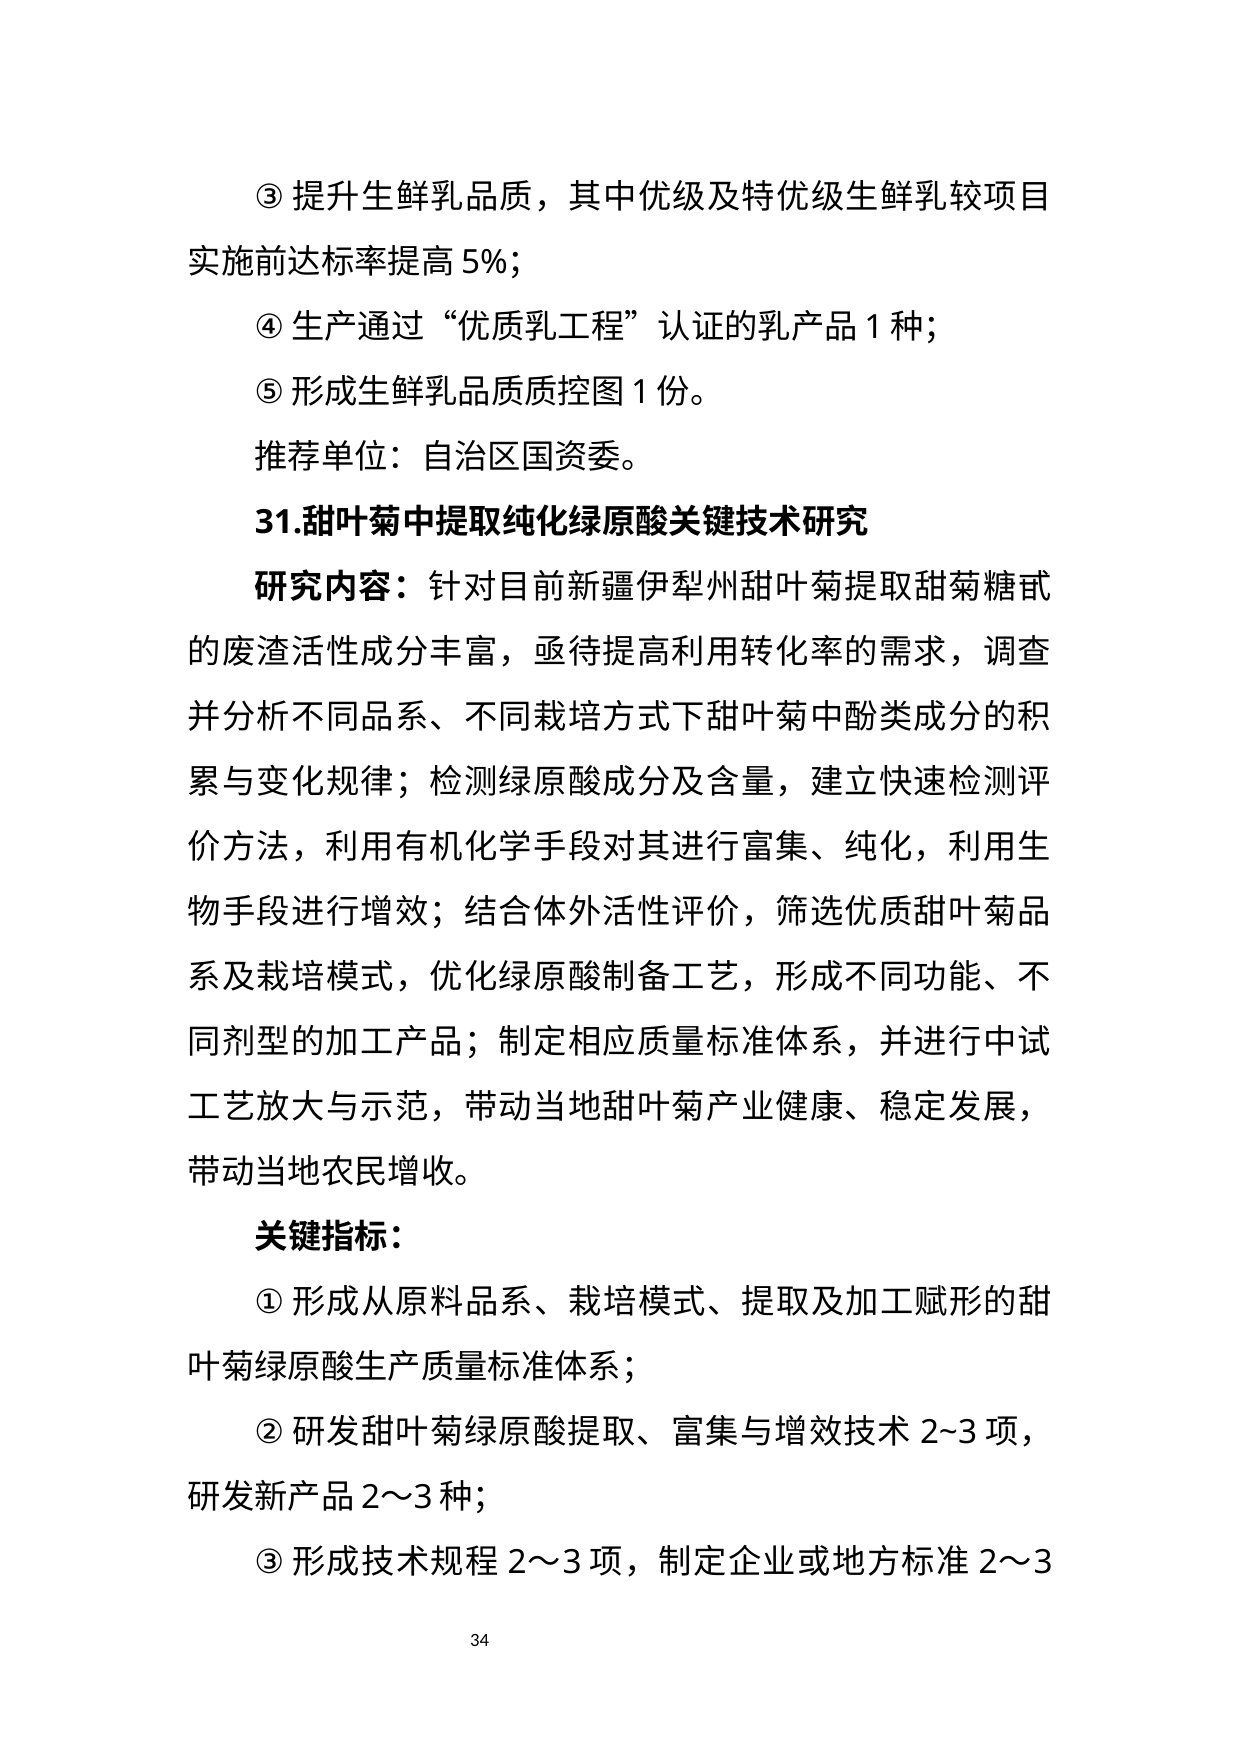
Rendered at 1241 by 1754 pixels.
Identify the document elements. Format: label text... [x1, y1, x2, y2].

text ③提升生鲜乳品质，其中优级及特优级生鲜乳较项目实施前达标率提高5%； [187, 162, 1053, 292]
text 研究内容：针对目前新疆伊犁州甜叶菊提取甜菊糖甙的废渣活性成分丰富，亟待提高利用转化率的需求，调查并分析不同品系、不同栽培方式下甜叶菊中酚类成分的积累与变化规律；检测绿原酸成分及含量，建立快速检测评价方法，利用有机化学手段对其进行富集、纯化，利用生物手段进行增效；结合体外活性评价，筛选优质甜叶菊品系及栽培模式，优化绿原酸制备工艺，形成不同功能、不同剂型的加工产品；制定相应质量标准体系，并进行中试工艺放大与示范，带动当地甜叶菊产业健康、稳定发展，带动当地农民增收。 [187, 552, 1053, 1202]
text 关键指标： [187, 1202, 1053, 1267]
text 推荐单位：自治区国资委。 [187, 422, 1053, 487]
text ①形成从原料品系、栽培模式、提取及加工赋形的甜叶菊绿原酸生产质量标准体系； [187, 1267, 1053, 1397]
list 31.甜叶菊中提取纯化绿原酸关键技术研究 [187, 487, 1053, 552]
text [187, 1527, 1053, 1592]
text ④生产通过“优质乳工程”认证的乳产品1种； [187, 292, 1053, 357]
text ⑤形成生鲜乳品质质控图1份。 [187, 357, 1053, 422]
text ②研发甜叶菊绿原酸提取、富集与增效技术2~3项，研发新产品2～3种； [187, 1397, 1053, 1527]
